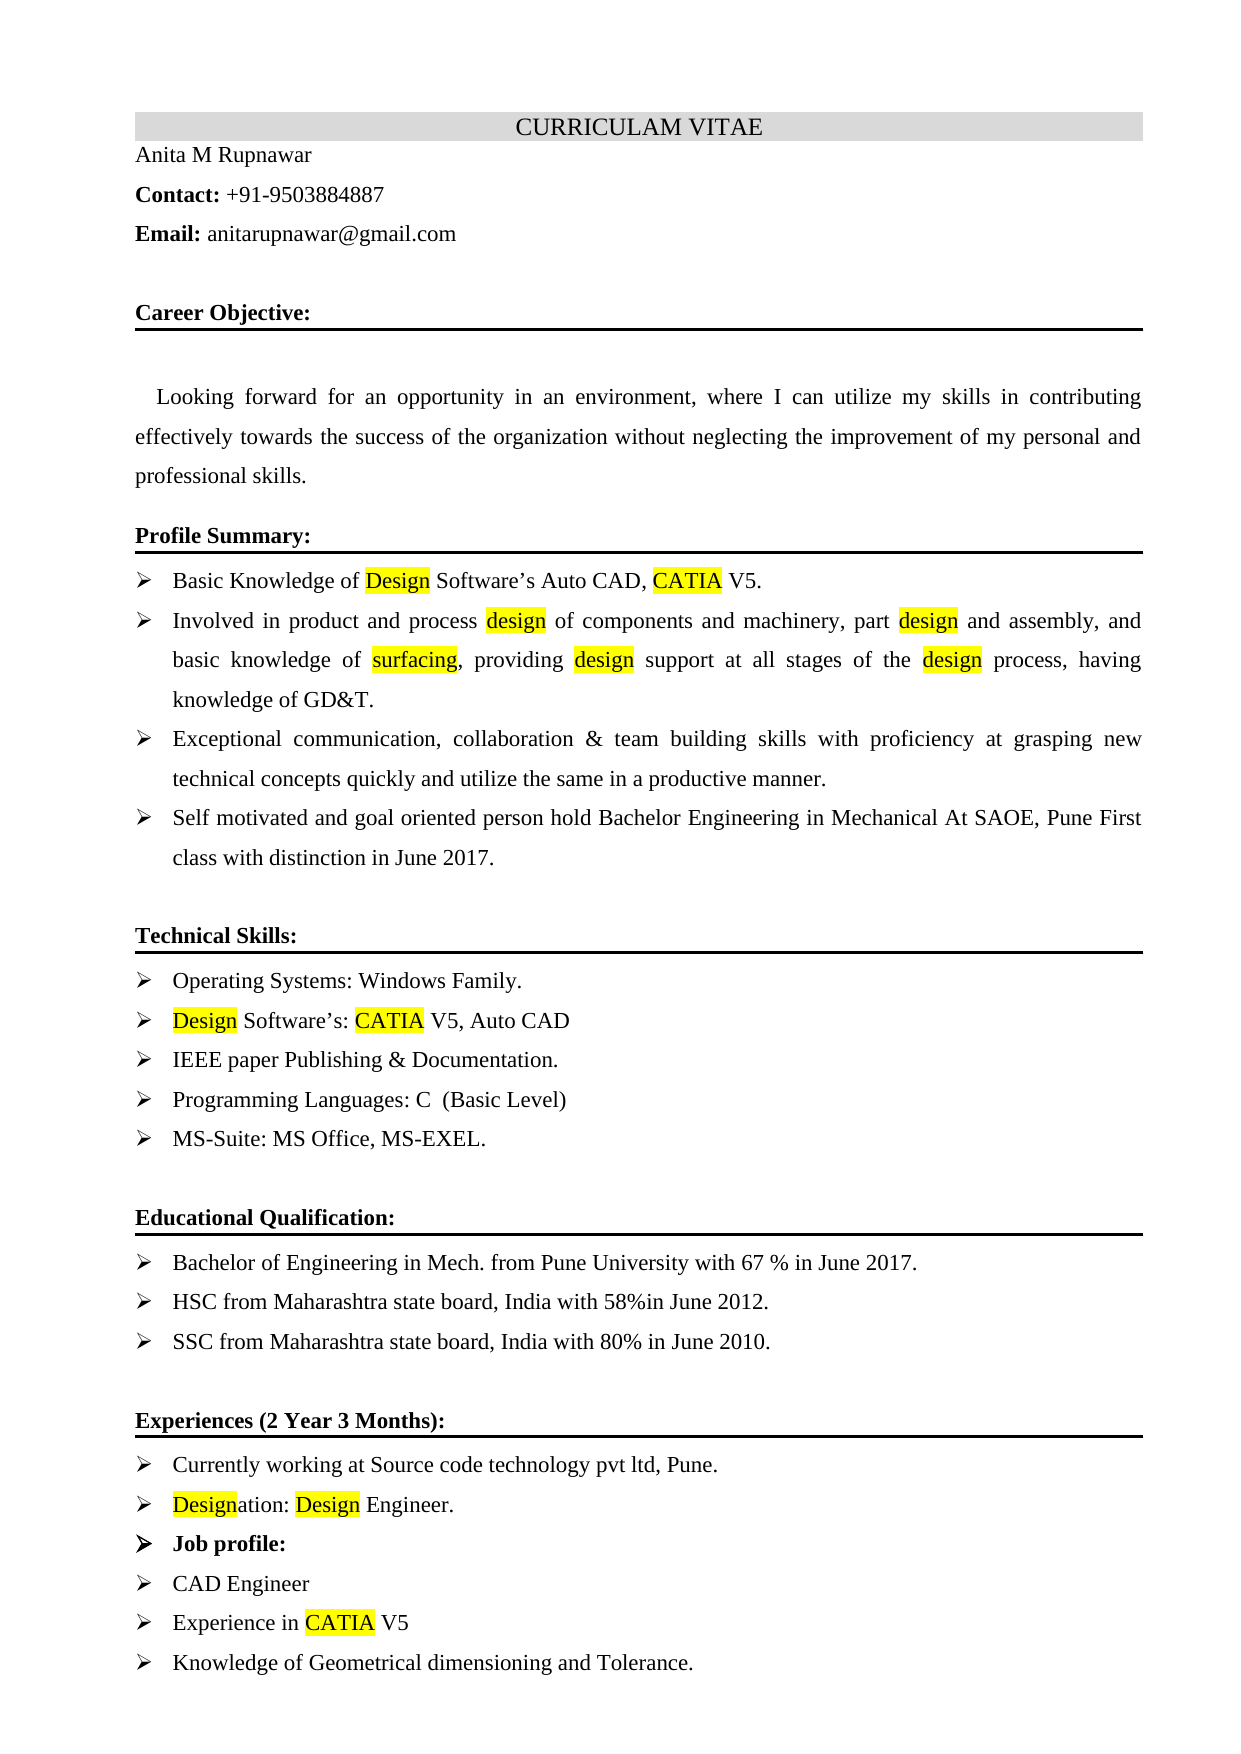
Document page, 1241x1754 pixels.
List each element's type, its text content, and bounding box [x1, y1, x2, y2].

list CAD Engineer [135, 1570, 1143, 1596]
list Design Software’s: CATIA V5, Auto CAD [237, 1007, 355, 1033]
text Educational Qualification: [135, 1204, 1143, 1233]
subtitle CURRICULAM VITAE [135, 112, 1143, 141]
list Programming Languages: C (Basic Level) [135, 1086, 1146, 1112]
text Career Objective: [135, 299, 1143, 328]
text Experiences (2 Year 3 Months): [135, 1407, 1143, 1435]
list HSC from Maharashtra state board, India with 58%in June 2012. [135, 1288, 1143, 1315]
text Contact: +91-9503884887 [135, 181, 1143, 207]
list Self motivated and goal oriented person hold Bachelor Engineering in Mechanical At SAOE, Pune First class with distinction in June 2017. [135, 804, 1143, 870]
list MS-Suite: MS Office, MS-EXEL. [135, 1125, 1146, 1152]
list Currently working at Source code technology pvt ltd, Pune. [135, 1451, 1143, 1478]
text Profile Summary: [135, 523, 1143, 551]
list Basic Knowledge of Design Software’s Auto CAD, CATIA V5. [722, 567, 1143, 594]
list Designation: Design Engineer. [360, 1491, 1143, 1517]
list Bachelor of Engineering in Mech. from Pune University with 67 % in June 2017. [135, 1249, 1143, 1275]
list Exceptional communication, collaboration & team building skills with proficiency at grasping new technical concepts quickly and utilize the same in a productive manner. [135, 725, 1143, 791]
list Experience in CATIA V5 [375, 1609, 1143, 1636]
list Operating Systems: Windows Family. [135, 967, 1146, 994]
list Job profile: [135, 1530, 1143, 1557]
list Basic Knowledge of Design Software’s Auto CAD, CATIA V5. [135, 567, 365, 594]
text Email: anitarupnawar@gmail.com [135, 220, 1143, 247]
text Anita M Rupnawar [135, 141, 1143, 168]
text Technical Skills: [135, 923, 1143, 951]
list SSC from Maharashtra state board, India with 80% in June 2010. [135, 1328, 1143, 1354]
list Experience in CATIA V5 [135, 1609, 305, 1636]
list Basic Knowledge of Design Software’s Auto CAD, CATIA V5. [430, 567, 653, 594]
text Looking forward for an opportunity in an environment, where I can utilize my skills in contributing effectively towards the success of the organization without neglecting the improvement of my personal and professional skills. [135, 383, 1143, 489]
list Knowledge of Geometrical dimensioning and Tolerance. [135, 1649, 1143, 1675]
list Design Software’s: CATIA V5, Auto CAD [424, 1007, 1146, 1033]
list IEEE paper Publishing & Documentation. [135, 1046, 1146, 1073]
list Involved in product and process design of components and machinery, part design and assembly, and basic knowledge of surfacing, providing design support at all stages of the design process, having knowledge of GD&T. [135, 607, 1141, 712]
